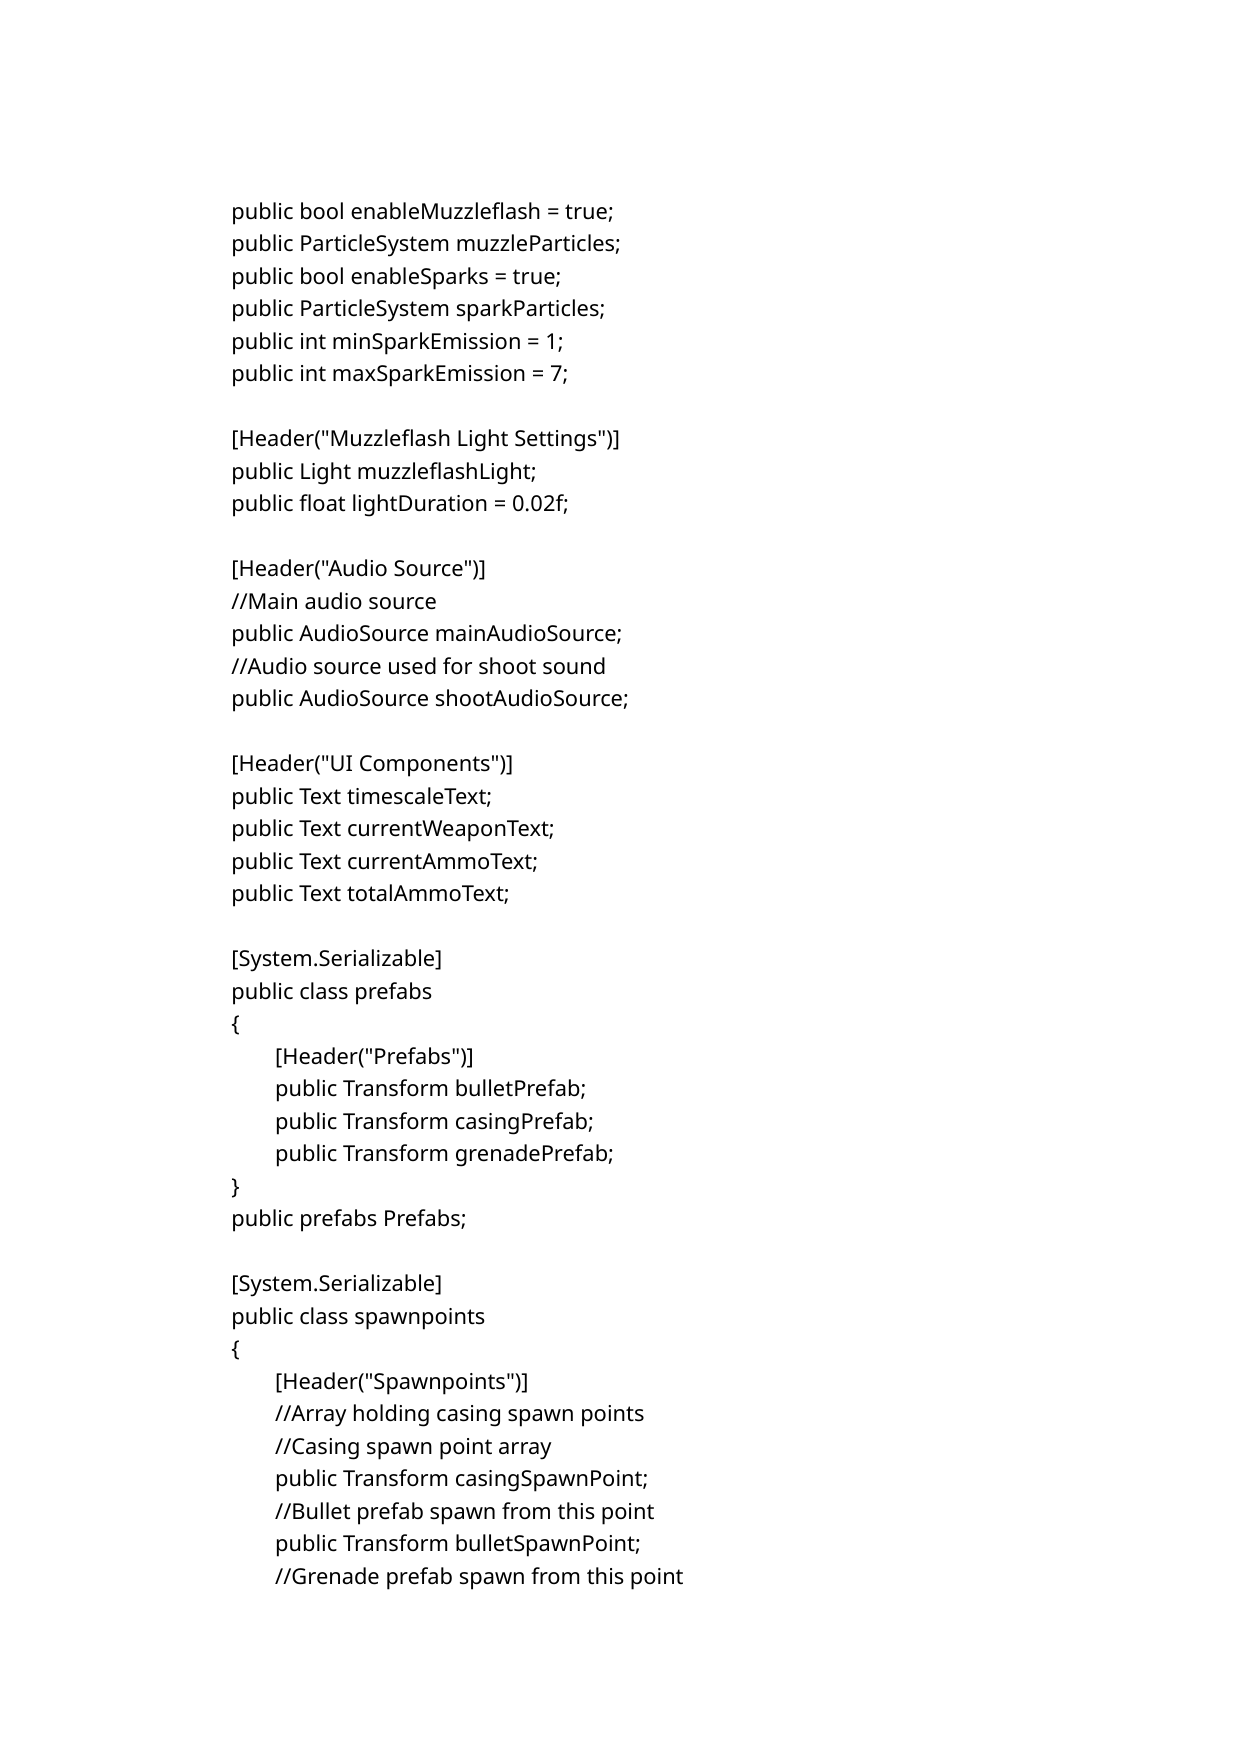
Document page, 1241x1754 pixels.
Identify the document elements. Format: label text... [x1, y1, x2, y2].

text public bool enableMuzzleflash = true; [187, 194, 1053, 227]
text //Array holding casing spawn points [187, 1397, 1053, 1429]
text [System.Serializable] [187, 942, 1053, 974]
text //Bullet prefab spawn from this point [187, 1494, 1053, 1527]
text public class spawnpoints [187, 1299, 1053, 1332]
text public Text totalAmmoText; [187, 877, 1053, 909]
text { [187, 1332, 1053, 1364]
text public Transform bulletPrefab; [187, 1072, 1053, 1104]
text [Header("Spawnpoints")] [187, 1364, 1053, 1397]
text public Text currentAmmoText; [187, 844, 1053, 877]
text public AudioSource mainAudioSource; [187, 617, 1053, 649]
text public Transform casingPrefab; [187, 1104, 1053, 1137]
text //Main audio source [187, 584, 1053, 617]
text [Header("UI Components")] [187, 747, 1053, 779]
text public Light muzzleflashLight; [187, 454, 1053, 487]
text public ParticleSystem sparkParticles; [187, 292, 1053, 324]
text public Text timescaleText; [187, 779, 1053, 812]
text [Header("Audio Source")] [187, 552, 1053, 584]
text public prefabs Prefabs; [187, 1202, 1053, 1234]
text public class prefabs [187, 974, 1053, 1007]
text public AudioSource shootAudioSource; [187, 682, 1053, 714]
text public Transform grenadePrefab; [187, 1137, 1053, 1169]
text } [187, 1169, 1053, 1202]
text public Transform casingSpawnPoint; [187, 1462, 1053, 1494]
text [Header("Muzzleflash Light Settings")] [187, 422, 1053, 454]
text public int maxSparkEmission = 7; [187, 357, 1053, 389]
text public int minSparkEmission = 1; [187, 324, 1053, 357]
text public bool enableSparks = true; [187, 259, 1053, 292]
text public Transform bulletSpawnPoint; [187, 1527, 1053, 1559]
text public Text currentWeaponText; [187, 812, 1053, 844]
text public ParticleSystem muzzleParticles; [187, 227, 1053, 259]
text //Casing spawn point array [187, 1429, 1053, 1462]
text //Grenade prefab spawn from this point [187, 1559, 1053, 1592]
text { [187, 1007, 1053, 1039]
text public float lightDuration = 0.02f; [187, 487, 1053, 519]
text //Audio source used for shoot sound [187, 649, 1053, 682]
text [System.Serializable] [187, 1267, 1053, 1299]
text [Header("Prefabs")] [187, 1039, 1053, 1072]
